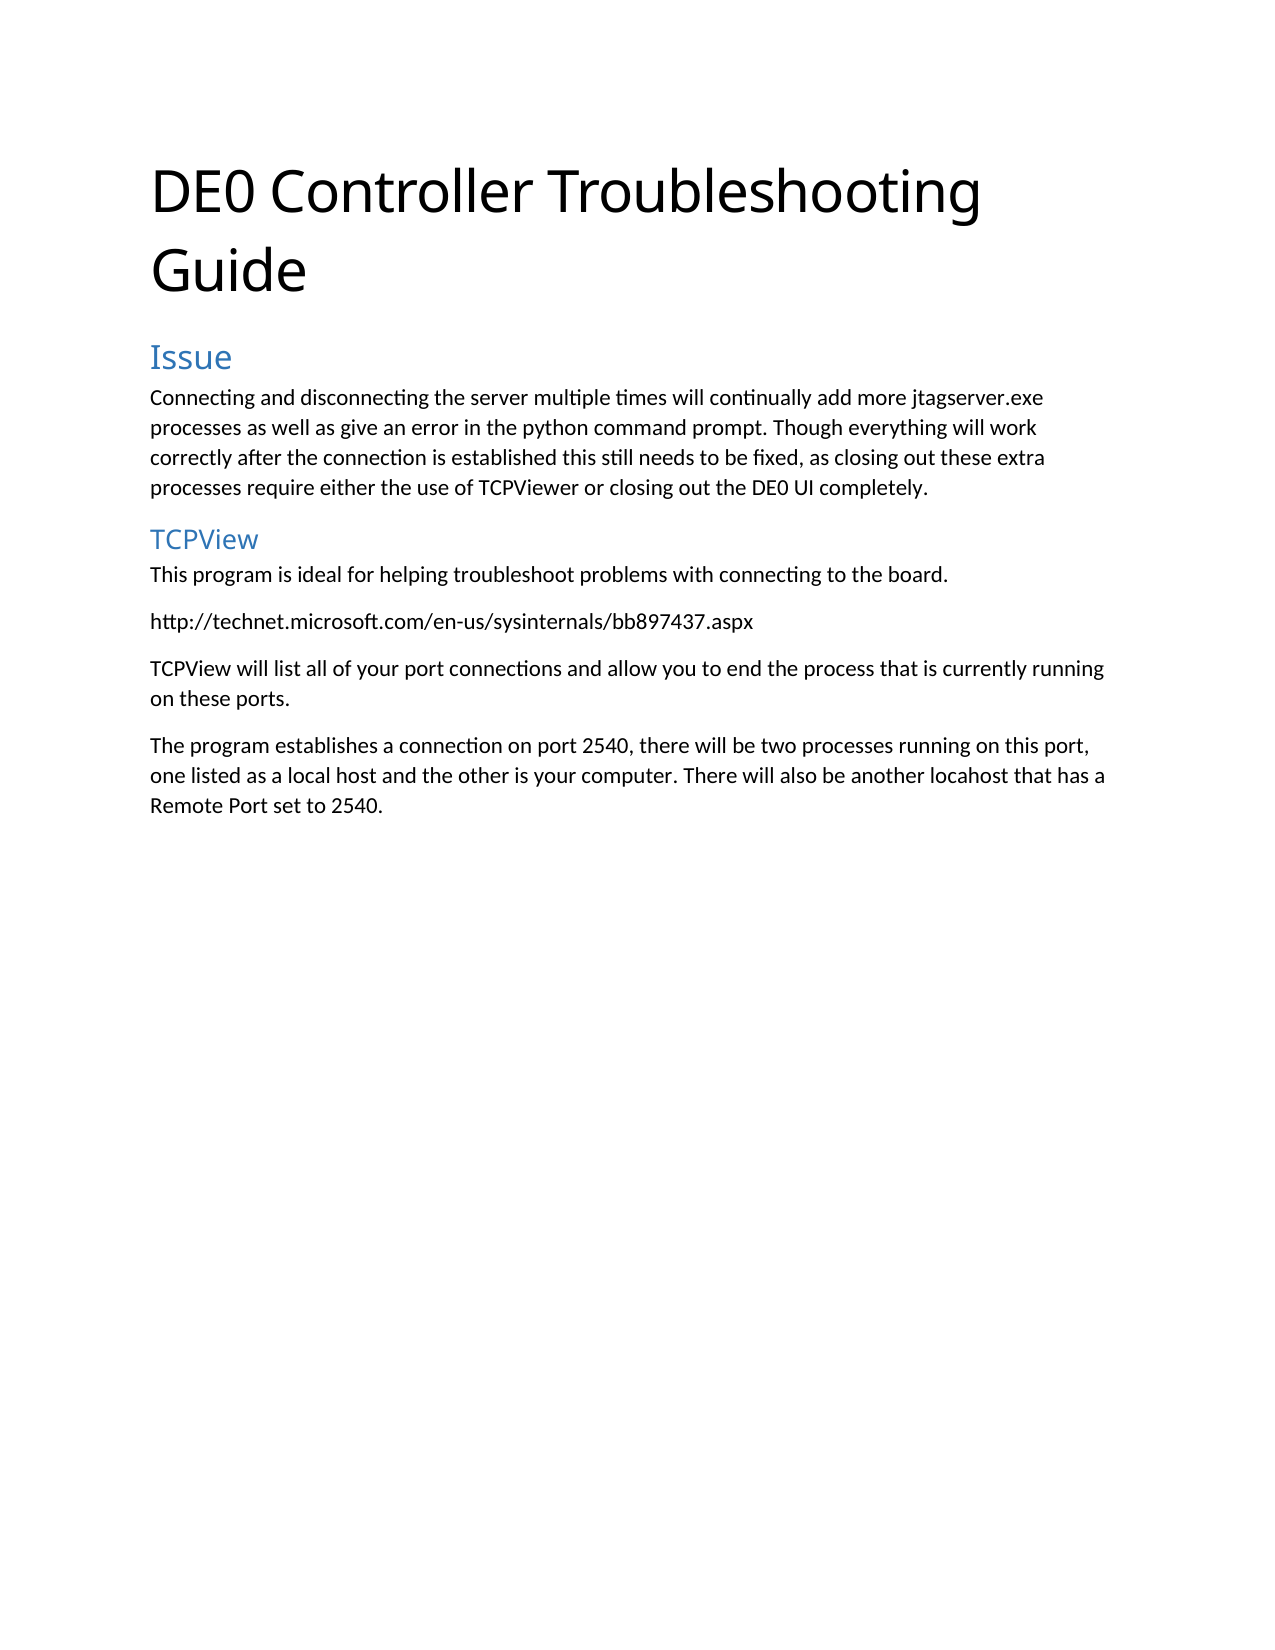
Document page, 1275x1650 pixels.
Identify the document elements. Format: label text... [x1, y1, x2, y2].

text http://technet.microsoft.com/en-us/sysinternals/bb897437.aspx [150, 607, 1125, 635]
title DE0 Controller Troubleshooting Guide [150, 150, 1125, 309]
text This program is ideal for helping troubleshoot problems with connecting to the board. [150, 560, 1125, 588]
text The program establishes a connection on port 2540, there will be two processes running on this port, one listed as a local host and the other is your computer. There will also be another locahost that has a Remote Port set to 2540. [150, 731, 1125, 819]
subtitle Issue [150, 334, 1125, 379]
text TCPView will list all of your port connections and allow you to end the process that is currently running on these ports. [150, 654, 1125, 712]
text Connecting and disconnecting the server multiple times will continually add more jtagserver.exe processes as well as give an error in the python command prompt. Though everything will work correctly after the connection is established this still needs to be fixed, as closing out these extra processes require either the use of TCPViewer or closing out the DE0 UI completely. [150, 383, 1125, 502]
subtitle TCPView [150, 520, 1125, 557]
